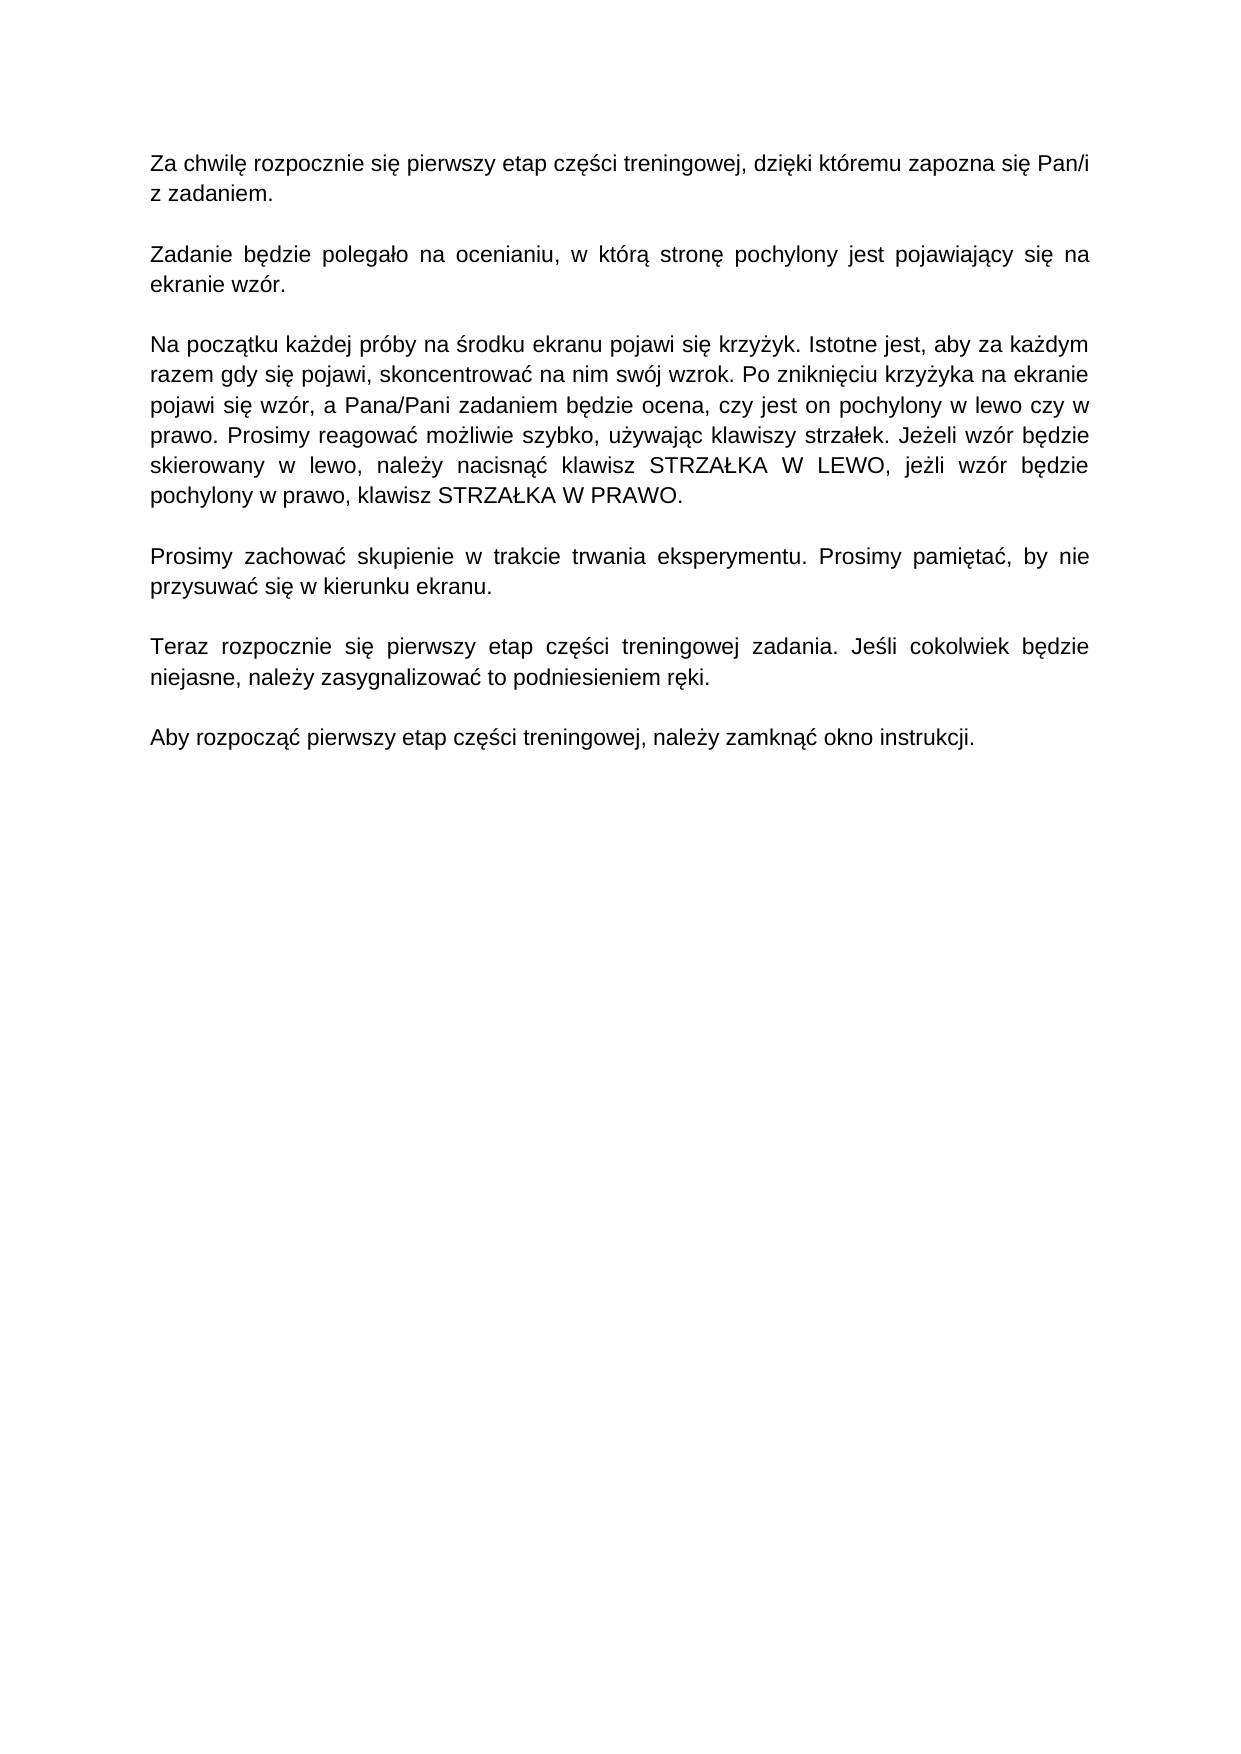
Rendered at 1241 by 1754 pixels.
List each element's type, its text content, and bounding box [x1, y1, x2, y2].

text Zadanie będzie polegało na ocenianiu, w którą stronę pochylony jest pojawiający się na ekranie wzór. [150, 241, 1090, 297]
text Prosimy zachować skupienie w trakcie trwania eksperymentu. Prosimy pamiętać, by nie przysuwać się w kierunku ekranu. [150, 543, 1090, 599]
text Na początku każdej próby na środku ekranu pojawi się krzyżyk. Istotne jest, aby za każdym razem gdy się pojawi, skoncentrować na nim swój wzrok. Po zniknięciu krzyżyka na ekranie pojawi się wzór, a Pana/Pani zadaniem będzie ocena, czy jest on pochylony w lewo czy w prawo. Prosimy reagować możliwie szybko, używając klawiszy strzałek. Jeżeli wzór będzie skierowany w lewo, należy nacisnąć klawisz STRZAŁKA W LEWO, jeżli wzór będzie pochylony w prawo, klawisz STRZAŁKA W PRAWO. [150, 331, 1090, 509]
text Za chwilę rozpocznie się pierwszy etap części treningowej, dzięki któremu zapozna się Pan/i z zadaniem. [150, 150, 1090, 207]
text Aby rozpocząć pierwszy etap części treningowej, należy zamknąć okno instrukcji. [150, 724, 1090, 750]
text Teraz rozpocznie się pierwszy etap części treningowej zadania. Jeśli cokolwiek będzie niejasne, należy zasygnalizować to podniesieniem ręki. [150, 633, 1090, 690]
